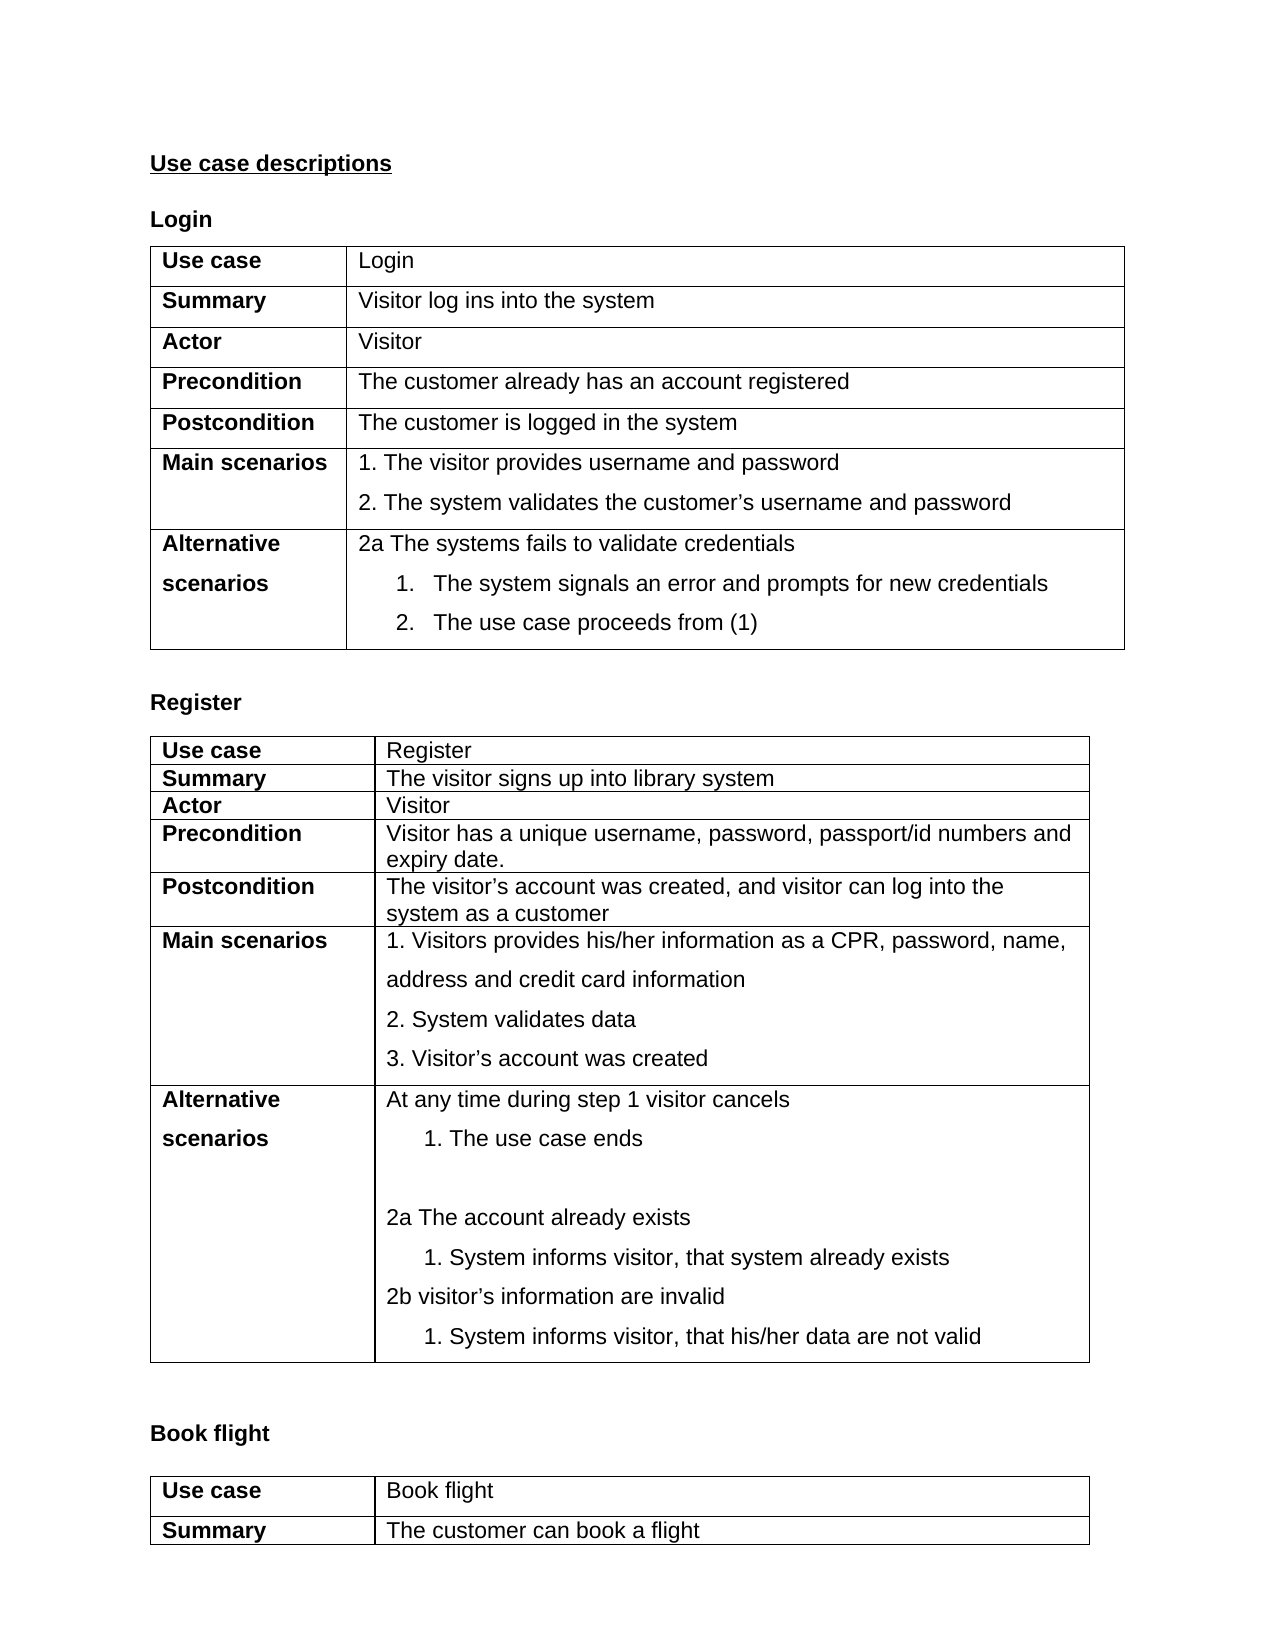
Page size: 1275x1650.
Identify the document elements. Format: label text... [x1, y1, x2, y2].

table_cell Alternative scenarios [151, 530, 346, 649]
table_cell Summary [151, 1517, 374, 1543]
table_header Register [376, 737, 1089, 764]
table_cell Summary [151, 287, 346, 327]
text Register [150, 689, 1125, 716]
table_cell Main scenarios [151, 927, 374, 1085]
table_header Use case [151, 737, 374, 764]
table_cell Actor [151, 792, 374, 818]
text Book flight [150, 1419, 1125, 1446]
table_header Book flight [376, 1477, 1089, 1516]
table_cell Actor [151, 328, 346, 367]
table_cell Precondition [151, 368, 346, 408]
text Use case descriptions [150, 150, 1125, 176]
table_header Use case [151, 247, 346, 286]
table_cell Main scenarios [151, 449, 346, 529]
table_cell Postcondition [151, 409, 346, 448]
table_cell Visitor [347, 328, 1124, 367]
table_cell Precondition [151, 820, 374, 872]
table_cell 1. Visitors provides his/her information as a CPR, password, name, address and credit card information 2. System validates data 3. Visitor’s account was created [376, 927, 1089, 1085]
table_cell The visitor signs up into library system [376, 765, 1089, 791]
table_cell Alternative scenarios [151, 1086, 374, 1362]
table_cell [376, 1517, 1089, 1543]
table_cell Summary [151, 765, 374, 791]
table_header Use case [151, 1477, 374, 1516]
table_cell The visitor’s account was created, and visitor can log into the system as a customer [376, 873, 1089, 926]
table_cell 2a The systems fails to validate credentials The system signals an error and prompts for new credentials The use case proceeds from (1) [347, 530, 1124, 649]
table_cell Visitor [376, 792, 1089, 818]
table_cell Visitor has a unique username, password, passport/id numbers and expiry date. [376, 820, 1089, 872]
table_header Login [347, 247, 1124, 286]
table_cell Postcondition [151, 873, 374, 926]
table_cell The customer already has an account registered [347, 368, 1124, 408]
table_cell The customer is logged in the system [347, 409, 1124, 448]
table_cell At any time during step 1 visitor cancels 1. The use case ends 2a The account already exists 1. System informs visitor, that system already exists 2b visitor’s information are invalid 1. System informs visitor, that his/her data are not valid [376, 1086, 1089, 1362]
table_cell 1. The visitor provides username and password 2. The system validates the customer’s username and password [347, 449, 1124, 529]
text Login [150, 206, 1125, 232]
table_cell Visitor log ins into the system [347, 287, 1124, 327]
